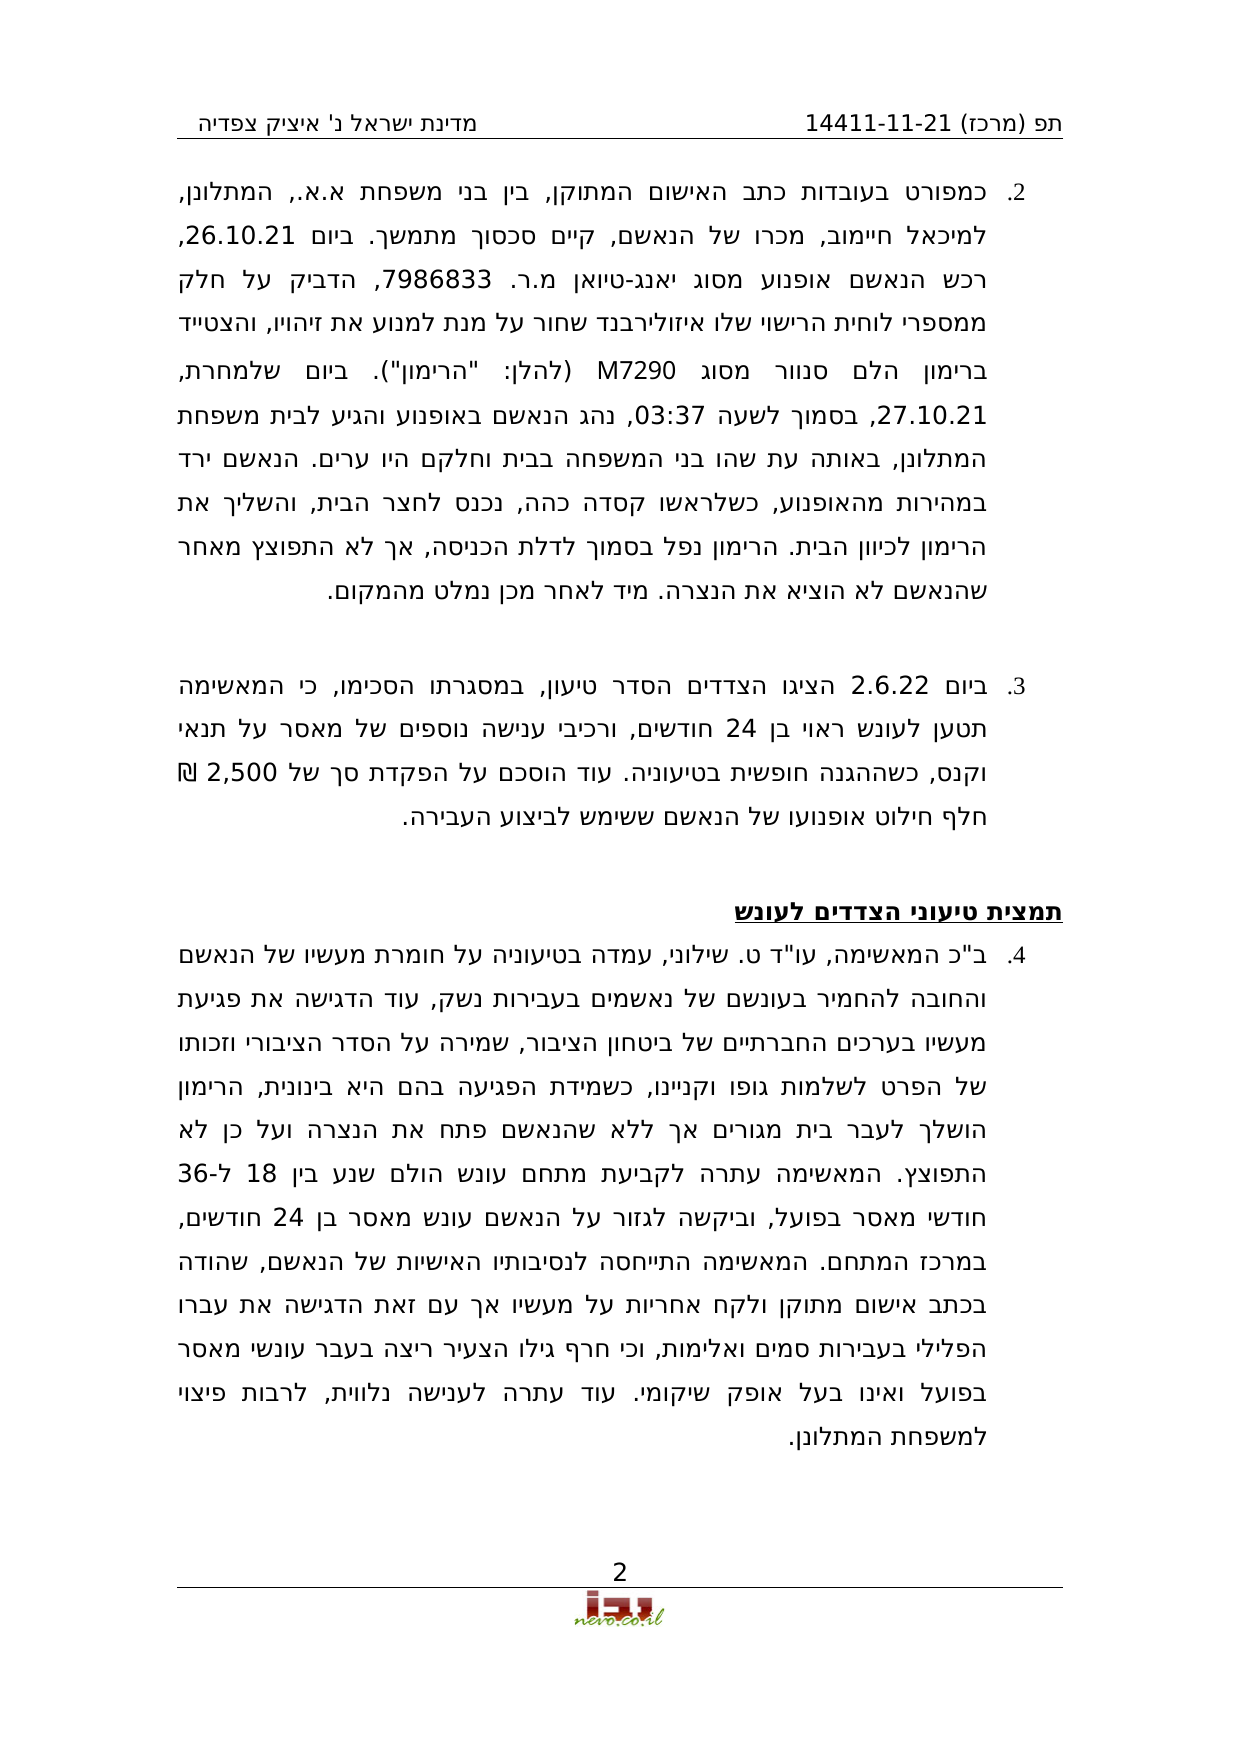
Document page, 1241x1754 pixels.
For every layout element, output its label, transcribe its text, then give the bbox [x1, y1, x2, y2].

list כמפורט בעובדות כתב האישום המתוקן, בין בני משפחת א.א., המתלונן, למיכאל חיימוב, מכרו של הנאשם, קיים סכסוך מתמשך. ביום 26.10.21, רכש הנאשם אופנוע מסוג יאנג-טיואן מ.ר. 7986833, הדביק על חלק ממספרי לוחית הרישוי שלו איזולירבנד שחור על מנת למנוע את זיהויו, והצטייד ברימון הלם סנוור מסוג M7290 (להלן: "הרימון"). ביום שלמחרת, 27.10.21, בסמוך לשעה 03:37, נהג הנאשם באופנוע והגיע לבית משפחת המתלונן, באותה עת שהו בני המשפחה בבית וחלקם היו ערים. הנאשם ירד במהירות מהאופנוע, כשלראשו קסדה כהה, נכנס לחצר הבית, והשליך את הרימון לכיוון הבית. הרימון נפל בסמוך לדלת הכניסה, אך לא התפוצץ מאחר שהנאשם לא הוציא את הנצרה. מיד לאחר מכן נמלט מהמקום. [177, 177, 1026, 605]
list ביום 2.6.22 הציגו הצדדים הסדר טיעון, במסגרתו הסכימו, כי המאשימה תטען לעונש ראוי בן 24 חודשים, ורכיבי ענישה נוספים של מאסר על תנאי וקנס, כשההגנה חופשית בטיעוניה. עוד הוסכם על הפקדת סך של 2,500 ₪ חלף חילוט אופנועו של הנאשם ששימש לביצוע העבירה. [177, 671, 1026, 831]
text תמצית טיעוני הצדדים לעונש [177, 897, 1063, 926]
list ב"כ המאשימה, עו"ד ט. שילוני, עמדה בטיעוניה על חומרת מעשיו של הנאשם והחובה להחמיר בעונשם של נאשמים בעבירות נשק, עוד הדגישה את פגיעת מעשיו בערכים החברתיים של ביטחון הציבור, שמירה על הסדר הציבורי וזכותו של הפרט לשלמות גופו וקניינו, כשמידת הפגיעה בהם היא בינונית, הרימון הושלך לעבר בית מגורים אך ללא שהנאשם פתח את הנצרה ועל כן לא התפוצץ. המאשימה עתרה לקביעת מתחם עונש הולם שנע בין 18 ל-36 חודשי מאסר בפועל, וביקשה לגזור על הנאשם עונש מאסר בן 24 חודשים, במרכז המתחם. המאשימה התייחסה לנסיבותיו האישיות של הנאשם, שהודה בכתב אישום מתוקן ולקח אחריות על מעשיו אך עם זאת הדגישה את עברו הפלילי בעבירות סמים ואלימות, וכי חרף גילו הצעיר ריצה בעבר עונשי מאסר בפועל ואינו בעל אופק שיקומי. עוד עתרה לענישה נלווית, לרבות פיצוי למשפחת המתלונן. [177, 941, 1026, 1451]
picture [574, 1590, 666, 1627]
